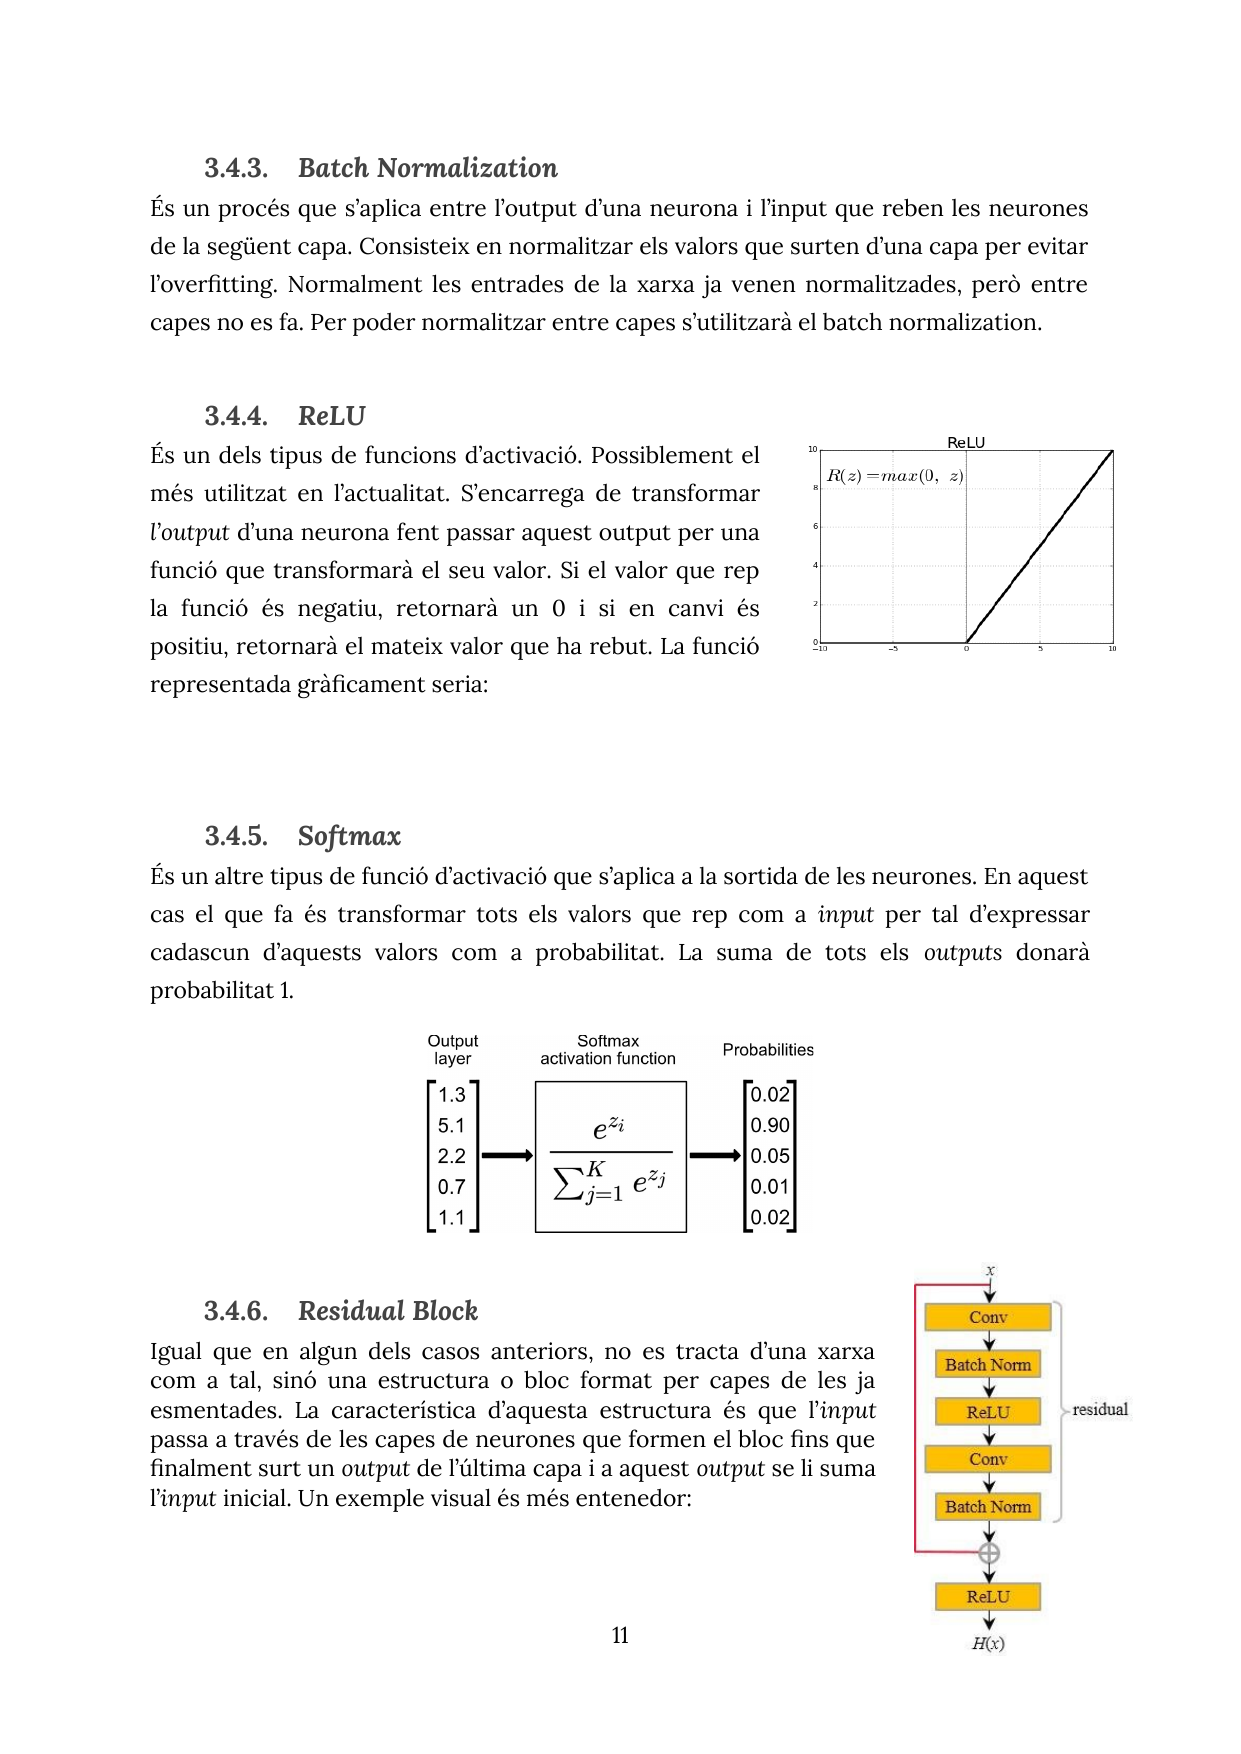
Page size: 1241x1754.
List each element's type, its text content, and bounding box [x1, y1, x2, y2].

picture [798, 428, 1132, 663]
picture [426, 1035, 814, 1233]
subtitle Softmax [268, 818, 1090, 853]
text És un altre tipus de funció d’activació que s’aplica a la sortida de les neurones. En aquest cas el que fa és transformar tots els valors que rep com a input per tal d’expressar cadascun d’aquests valors com a probabilitat. La suma de tots els outputs donarà probabilitat 1. [150, 862, 1090, 1005]
subtitle Residual Block [268, 1293, 914, 1328]
picture [914, 1262, 1139, 1656]
text És un procés que s’aplica entre l’output d’una neurona i l’input que reben les neurones de la següent capa. Consisteix en normalitzar els valors que surten d’una capa per evitar l’overfitting. Normalment les entrades de la xarxa ja venen normalitzades, però entre capes no es fa. Per poder normalitzar entre capes s’utilitzarà el batch normalization. [150, 193, 1090, 337]
text Igual que en algun dels casos anteriors, no es tracta d’una xarxa com a tal, sinó una estructura o bloc format per capes de les ja esmentades. La característica d’aquesta estructura és que l’input passa a través de les capes de neurones que formen el bloc fins que finalment surt un output de l’última capa i a aquest output se li suma l’input inicial. Un exemple visual és més entenedor: [150, 1336, 914, 1512]
subtitle ReLU [268, 398, 1090, 432]
subtitle Batch Normalization [268, 150, 1090, 185]
